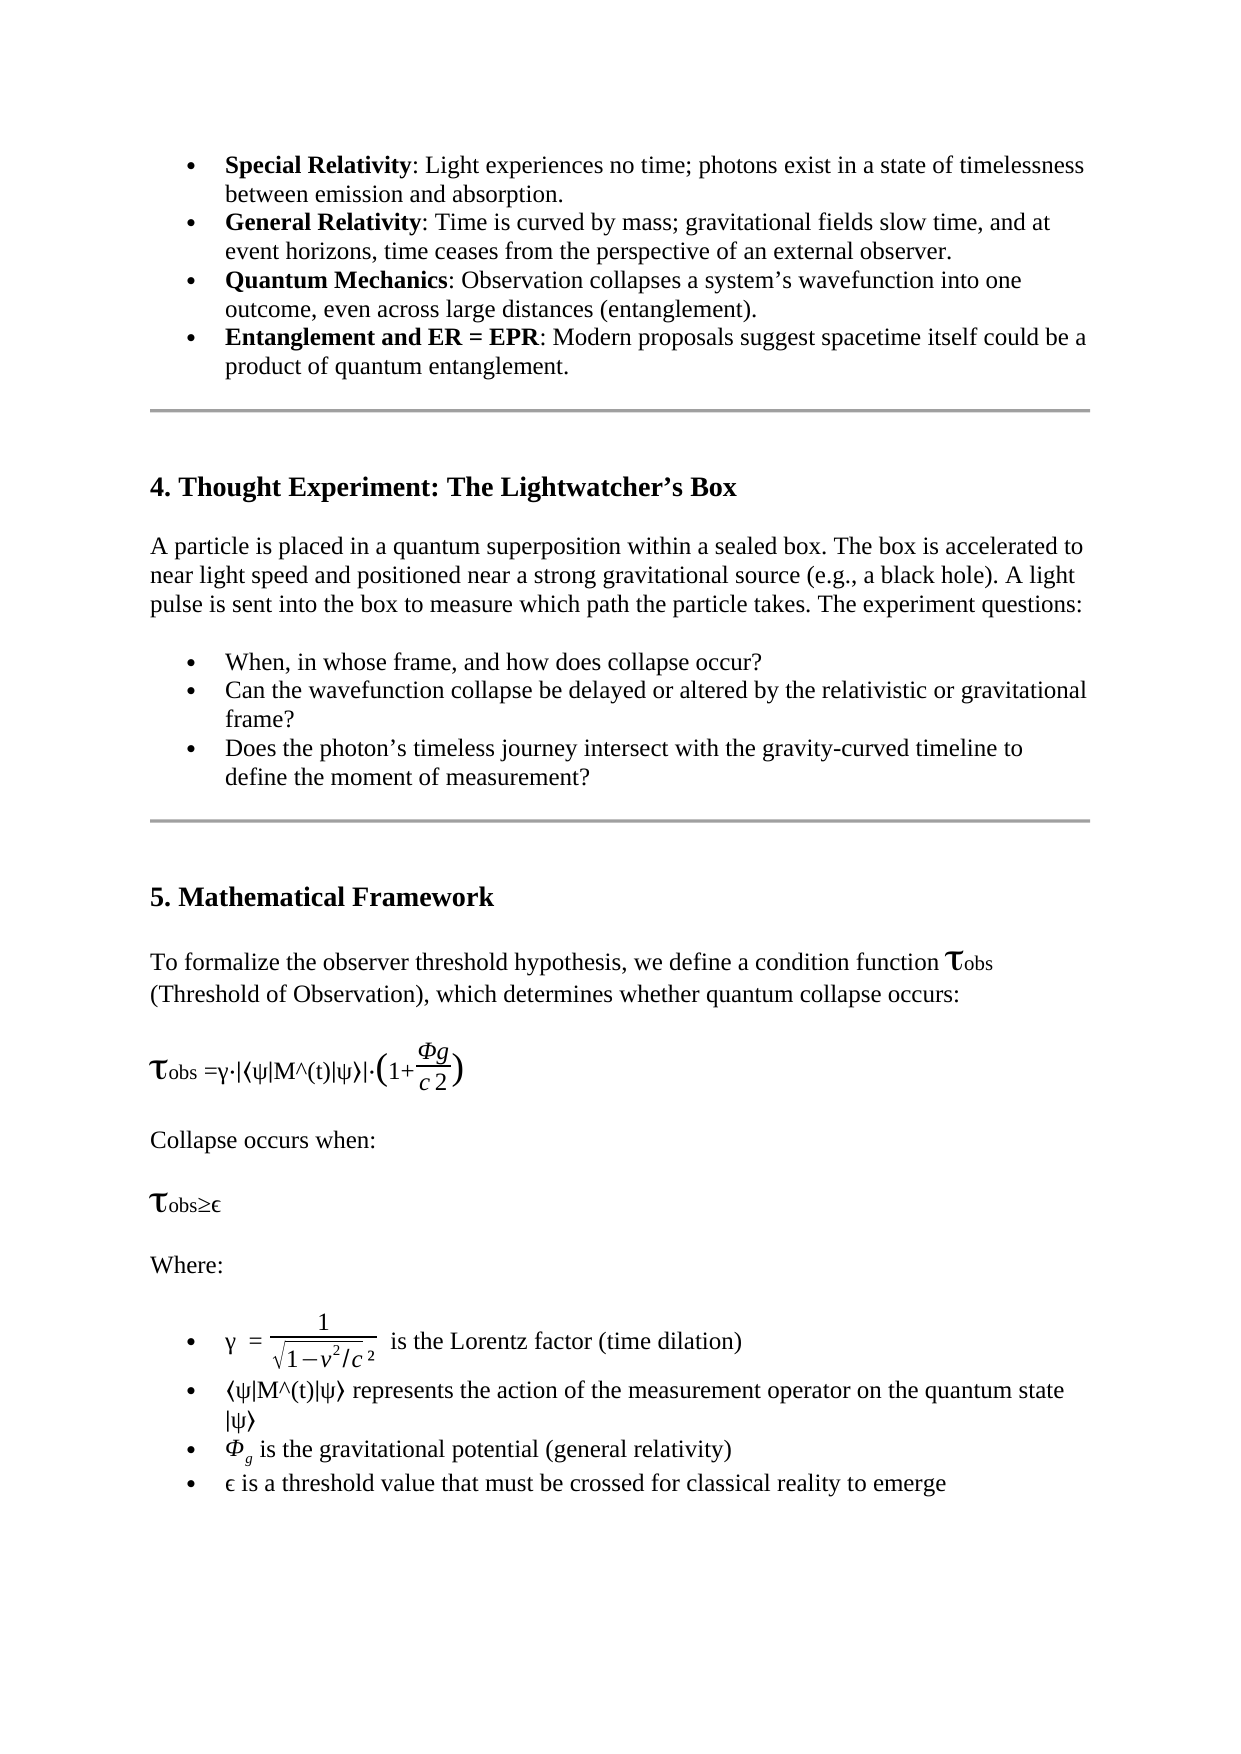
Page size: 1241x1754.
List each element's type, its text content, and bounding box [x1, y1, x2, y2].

list γ = is the Lorentz factor (time dilation) [187, 1308, 1090, 1373]
text Collapse occurs when: [150, 1125, 1090, 1154]
list is the gravitational potential (general relativity) [187, 1434, 1090, 1468]
list Quantum Mechanics: Observation collapses a system’s wavefunction into one outcome, even across large distances (entanglement). [187, 265, 1090, 322]
text To formalize the observer threshold hypothesis, we define a condition function tobs (Threshold of Observation), which determines whether quantum collapse occurs: [150, 941, 1090, 1008]
text 4. Thought Experiment: The Lightwatcher’s Box [150, 469, 1090, 502]
list ϵ is a threshold value that must be crossed for classical reality to emerge [187, 1468, 1090, 1497]
list Can the wavefunction collapse be delayed or altered by the relativistic or gravitational frame? [187, 675, 1090, 733]
list Special Relativity: Light experiences no time; photons exist in a state of timelessness between emission and absorption. [187, 150, 1090, 207]
text Where: [150, 1250, 1090, 1279]
text tobs≥ϵ [150, 1183, 1090, 1221]
list Does the photon’s timeless journey intersect with the gravity-curved timeline to define the moment of measurement? [187, 733, 1090, 790]
list Entanglement and ER = EPR: Modern proposals suggest spacetime itself could be a product of quantum entanglement. [187, 322, 1090, 380]
list When, in whose frame, and how does collapse occur? [187, 647, 1090, 675]
list ⟨ψ∣M^(t)∣ψ⟩ represents the action of the measurement operator on the quantum state ∣ψ⟩ [187, 1373, 1090, 1434]
text 5. Mathematical Framework [150, 880, 1090, 912]
text tobs =γ⋅∣⟨ψ∣M^(t)∣ψ⟩∣⋅(1+) [150, 1037, 1090, 1096]
text A particle is placed in a quantum superposition within a sealed box. The box is accelerated to near light speed and positioned near a strong gravitational source (e.g., a black hole). A light pulse is sent into the box to measure which path the particle takes. The experiment questions: [150, 531, 1090, 617]
list General Relativity: Time is curved by mass; gravitational fields slow time, and at event horizons, time ceases from the perspective of an external observer. [187, 207, 1090, 265]
